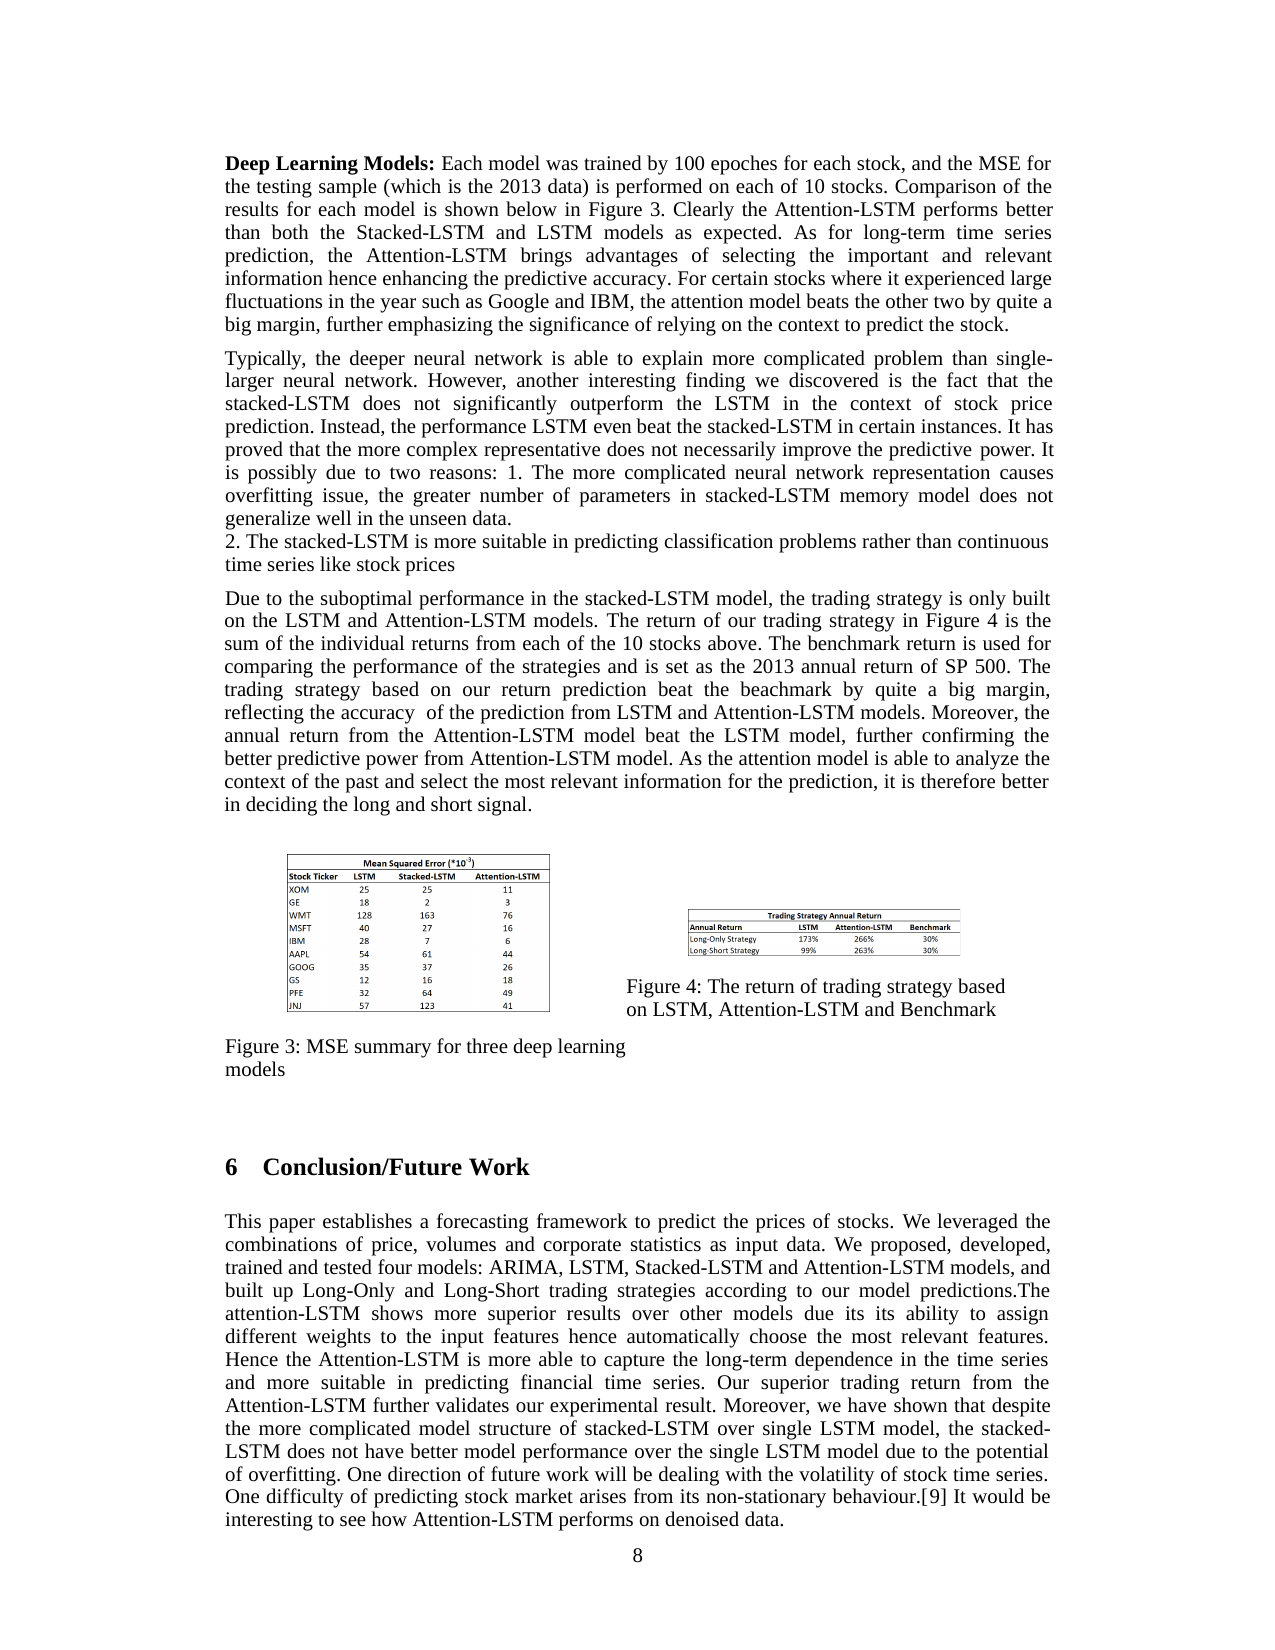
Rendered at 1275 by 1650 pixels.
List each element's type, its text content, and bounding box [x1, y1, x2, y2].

text Typically, the deeper neural network is able to explain more complicated problem than single-larger neural network. However, another interesting finding we discovered is the fact that the stacked-LSTM does not significantly outperform the LSTM in the context of stock price prediction. Instead, the performance LSTM even beat the stacked-LSTM in certain instances. It has proved that the more complex representative does not necessarily improve the predictive power. It is possibly due to two reasons: 1. The more complicated neural network representation causes overfitting issue, the greater number of parameters in stacked-LSTM memory model does not generalize well in the unseen data. [224, 347, 1054, 530]
subtitle Conclusion/Future Work [225, 1152, 1096, 1181]
text This paper establishes a forecasting framework to predict the prices of stocks. We leveraged the combinations of price, volumes and corporate statistics as input data. We proposed, developed, trained and tested four models: ARIMA, LSTM, Stacked-LSTM and Attention-LSTM models, and built up Long-Only and Long-Short trading strategies according to our model predictions.The attention-LSTM shows more superior results over other models due its its ability to assign different weights to the input features hence automatically choose the most relevant features. Hence the Attention-LSTM is more able to capture the long-term dependence in the time series and more suitable in predicting financial time series. Our superior trading return from the Attention-LSTM further validates our experimental result. Moreover, we have shown that despite the more complicated model structure of stacked-LSTM over single LSTM model, the stacked-LSTM does not have better model performance over the single LSTM model due to the potential of overfitting. One direction of future work will be dealing with the volatility of stock time series. One difficulty of predicting stock market arises from its non-stationary behaviour.[9] It would be interesting to see how Attention-LSTM performs on denoised data. [224, 1211, 1051, 1531]
text Figure 4: The return of trading strategy based on LSTM, Attention-LSTM and Benchmark [626, 976, 1024, 1021]
picture [688, 909, 961, 956]
text Figure 3: MSE summary for three deep learning models [225, 1035, 628, 1081]
picture [287, 854, 550, 1012]
text 2. The stacked-LSTM is more suitable in predicting classification problems rather than continuous time series like stock prices [225, 530, 1050, 576]
text Deep Learning Models: Each model was trained by 100 epoches for each stock, and the MSE for the testing sample (which is the 2013 data) is performed on each of 10 stocks. Comparison of the results for each model is shown below in Figure 3. Clearly the Attention-LSTM performs better than both the Stacked-LSTM and LSTM models as expected. As for long-term time series prediction, the Attention-LSTM brings advantages of selecting the important and relevant information hence enhancing the predictive accuracy. For certain stocks where it experienced large fluctuations in the year such as Google and IBM, the attention model beats the other two by quite a big margin, further emphasizing the significance of relying on the context to predict the stock. [224, 152, 1053, 336]
text Due to the suboptimal performance in the stacked-LSTM model, the trading strategy is only built on the LSTM and Attention-LSTM models. The return of our trading strategy in Figure 4 is the sum of the individual returns from each of the 10 stocks above. The benchmark return is used for comparing the performance of the strategies and is set as the 2013 annual return of SP 500. The trading strategy based on our return prediction beat the beachmark by quite a big margin, reflecting the accuracy of the prediction from LSTM and Attention-LSTM models. Moreover, the annual return from the Attention-LSTM model beat the LSTM model, further confirming the better predictive power from Attention-LSTM model. As the attention model is able to analyze the context of the past and select the most relevant information for the prediction, it is therefore better in deciding the long and short signal. [224, 587, 1051, 816]
